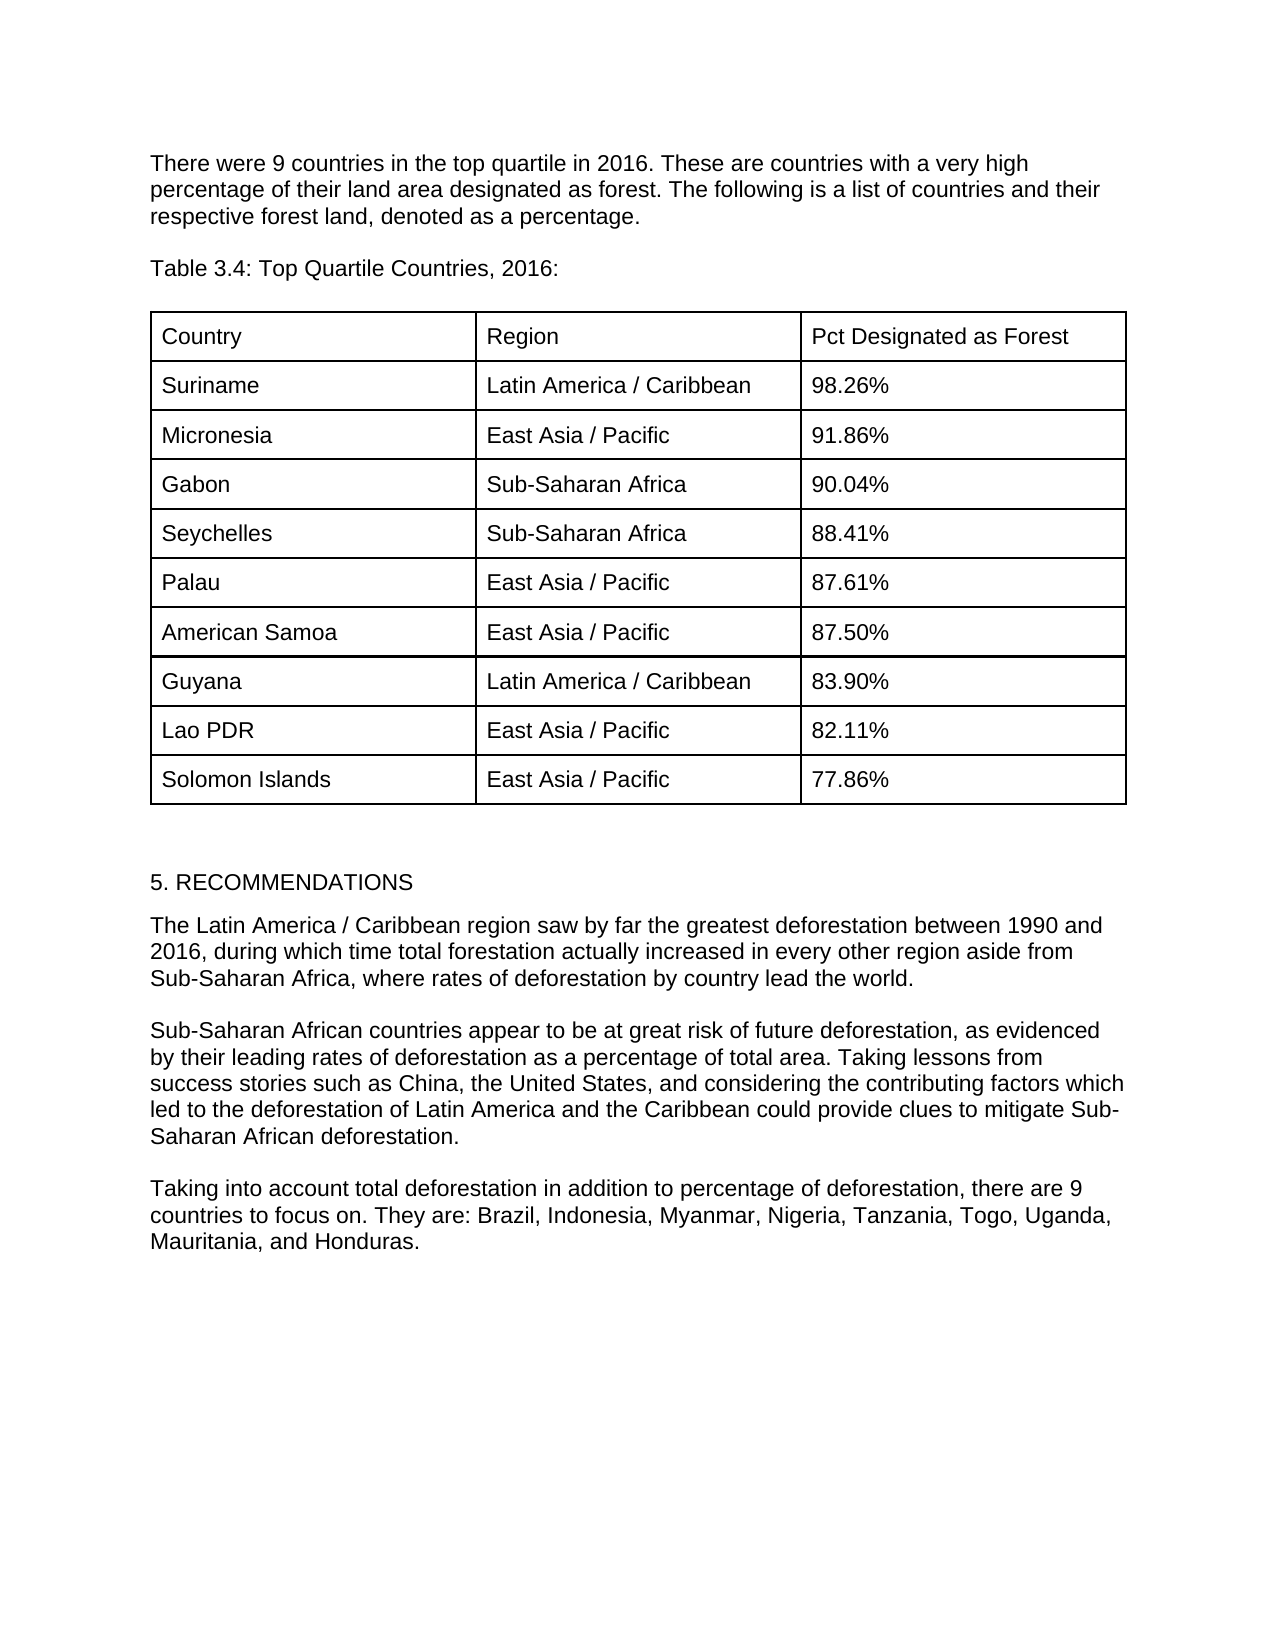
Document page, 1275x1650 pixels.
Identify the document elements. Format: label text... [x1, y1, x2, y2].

table_cell Latin America / Caribbean [477, 658, 800, 705]
table_cell East Asia / Pacific [477, 411, 800, 458]
table_cell 88.41% [802, 510, 1125, 557]
table_cell Solomon Islands [152, 756, 475, 803]
table_cell East Asia / Pacific [477, 756, 800, 803]
table_header Region [477, 313, 800, 360]
table_cell East Asia / Pacific [477, 608, 800, 655]
table_cell Gabon [152, 460, 475, 508]
table_cell 82.11% [802, 707, 1125, 754]
table_cell East Asia / Pacific [477, 559, 800, 606]
table_header Pct Designated as Forest [802, 313, 1125, 360]
table_cell Lao PDR [152, 707, 475, 754]
text Sub-Saharan African countries appear to be at great risk of future deforestation, as evidenced by their leading rates of deforestation as a percentage of total area. Taking lessons from success stories such as China, the United States, and considering the contributing factors which led to the deforestation of Latin America and the Caribbean could provide clues to mitigate Sub-Saharan African deforestation. [150, 1017, 1125, 1149]
table_cell Micronesia [152, 411, 475, 458]
text Table 3.4: Top Quartile Countries, 2016: [150, 255, 1125, 282]
table_cell Seychelles [152, 510, 475, 557]
table_cell Sub-Saharan Africa [477, 510, 800, 557]
table_cell 90.04% [802, 460, 1125, 508]
table_cell 87.61% [802, 559, 1125, 606]
table_header Country [152, 313, 475, 360]
subtitle 5. RECOMMENDATIONS [150, 869, 1125, 896]
text There were 9 countries in the top quartile in 2016. These are countries with a very high percentage of their land area designated as forest. The following is a list of countries and their respective forest land, denoted as a percentage. [150, 150, 1125, 229]
table_cell American Samoa [152, 608, 475, 655]
table_cell East Asia / Pacific [477, 707, 800, 754]
table_cell 91.86% [802, 411, 1125, 458]
table_cell Latin America / Caribbean [477, 362, 800, 409]
table_cell Suriname [152, 362, 475, 409]
table_cell 87.50% [802, 608, 1125, 655]
table_cell 98.26% [802, 362, 1125, 409]
table_cell Guyana [152, 658, 475, 705]
text The Latin America / Caribbean region saw by far the greatest deforestation between 1990 and 2016, during which time total forestation actually increased in every other region aside from Sub-Saharan Africa, where rates of deforestation by country lead the world. [150, 912, 1125, 991]
table_cell 83.90% [802, 658, 1125, 705]
table_cell Sub-Saharan Africa [477, 460, 800, 508]
table_cell Palau [152, 559, 475, 606]
text Taking into account total deforestation in addition to percentage of deforestation, there are 9 countries to focus on. They are: Brazil, Indonesia, Myanmar, Nigeria, Tanzania, Togo, Uganda, Mauritania, and Honduras. [150, 1175, 1125, 1254]
table_cell 77.86% [802, 756, 1125, 803]
